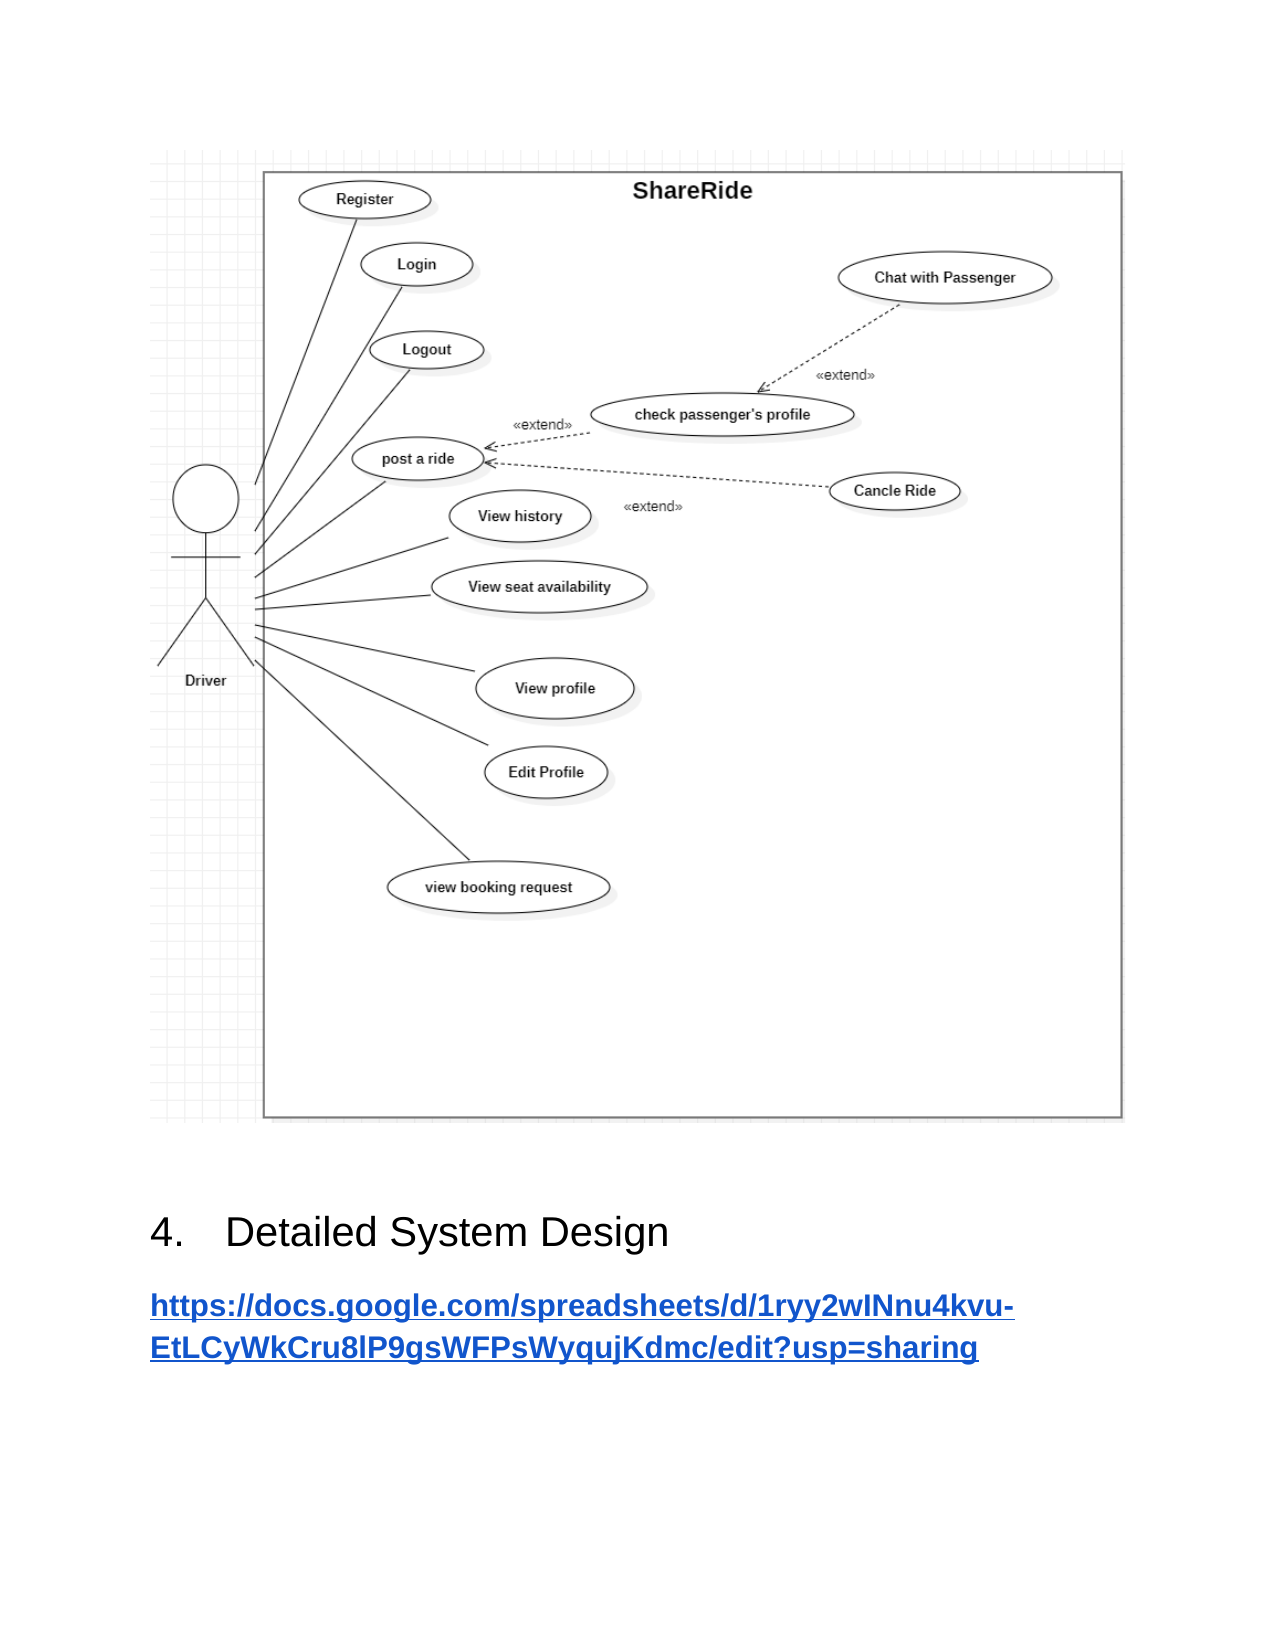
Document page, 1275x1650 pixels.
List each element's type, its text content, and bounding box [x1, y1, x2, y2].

subtitle Detailed System Design [150, 1207, 1125, 1255]
picture [150, 150, 1125, 1123]
text https://docs.google.com/spreadsheets/d/1ryy2wINnu4kvu-EtLCyWkCru8lP9gsWFPsWyqujKdmc/edit?usp=sharing [150, 1287, 1125, 1364]
